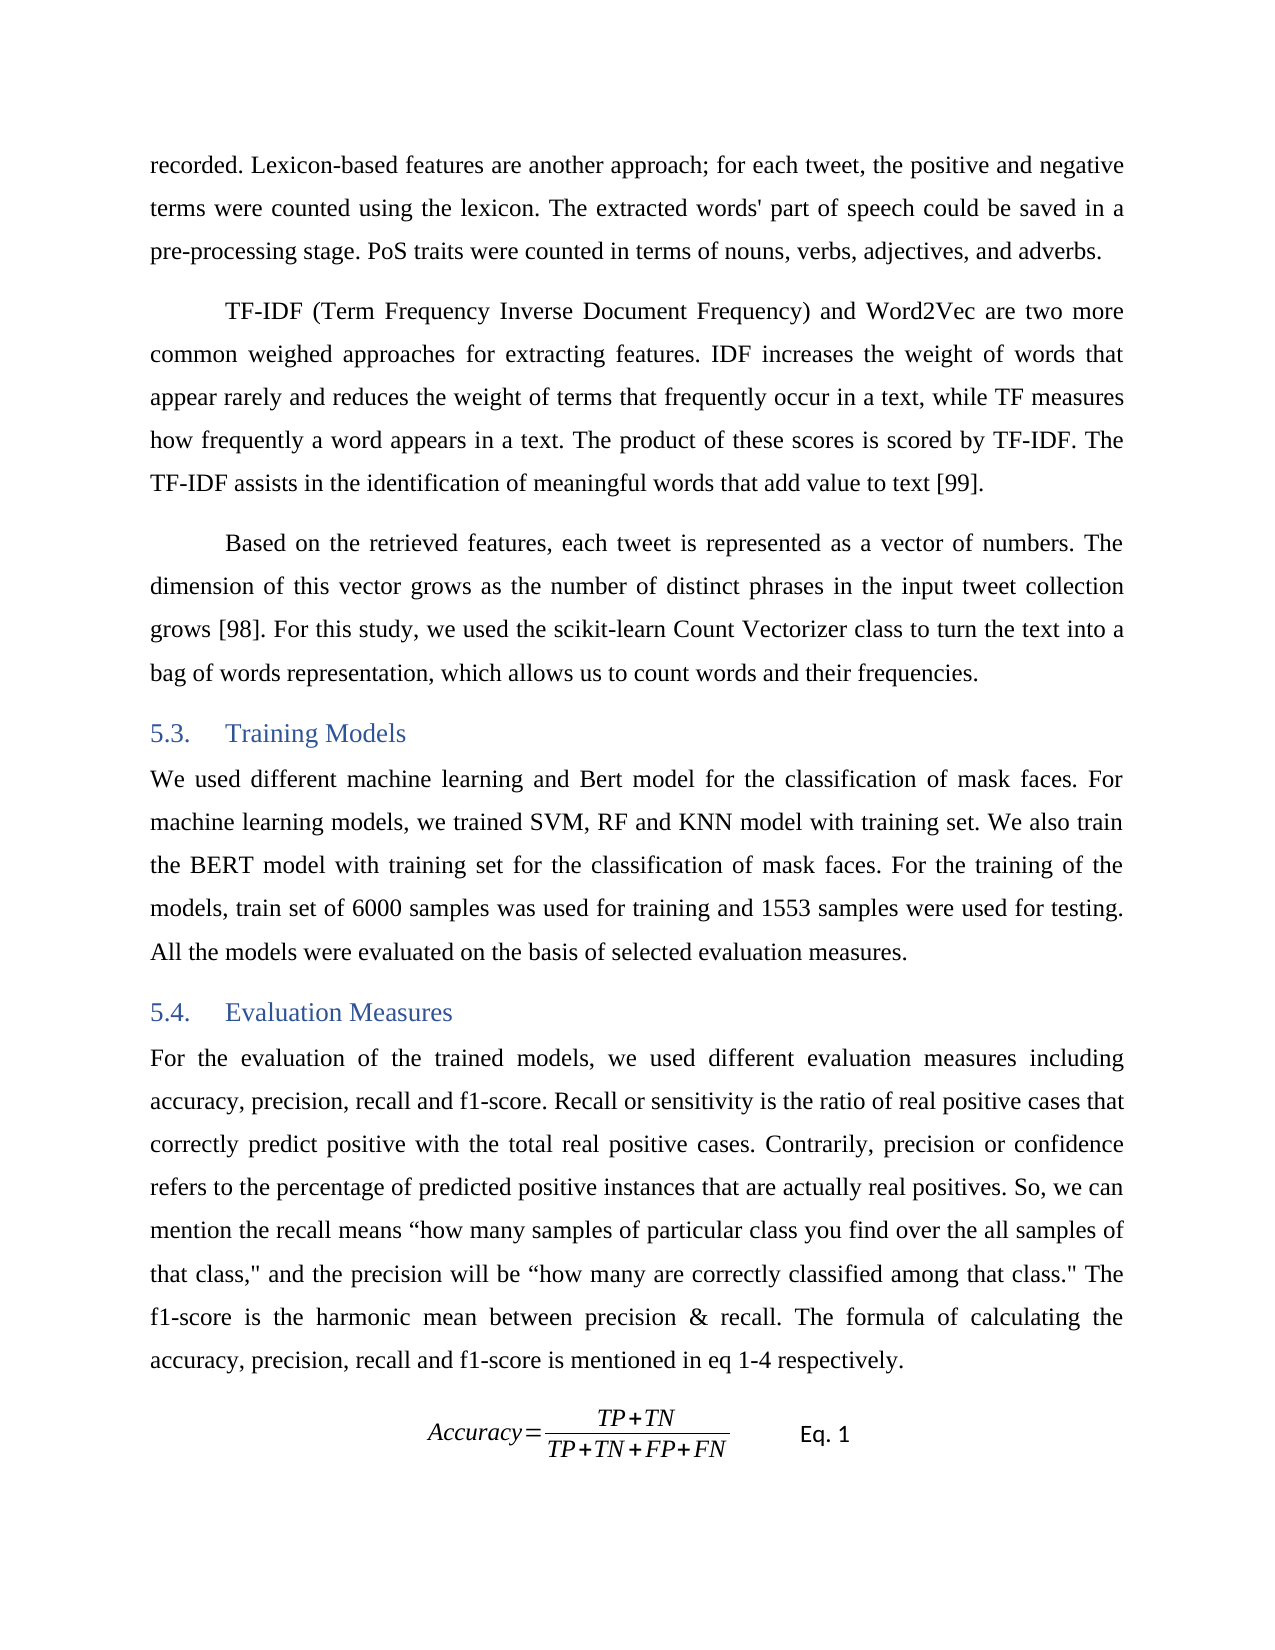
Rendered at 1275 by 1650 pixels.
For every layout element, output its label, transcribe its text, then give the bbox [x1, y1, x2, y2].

text TF-IDF (Term Frequency Inverse Document Frequency) and Word2Vec are two more common weighed approaches for extracting features. IDF increases the weight of words that appear rarely and reduces the weight of terms that frequently occur in a text, while TF measures how frequently a word appears in a text. The product of these scores is scored by TF-IDF. The TF-IDF assists in the identification of meaningful words that add value to text [99]. [150, 296, 1125, 497]
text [150, 150, 1125, 265]
subtitle Training Models [150, 717, 1125, 749]
text We used different machine learning and Bert model for the classification of mask faces. For machine learning models, we trained SVM, RF and KNN model with training set. We also train the BERT model with training set for the classification of mask faces. For the training of the models, train set of 6000 samples was used for training and 1553 samples were used for testing. All the models were evaluated on the basis of selected evaluation measures. [150, 764, 1125, 965]
text Eq. 1 [150, 1405, 1125, 1464]
text For the evaluation of the trained models, we used different evaluation measures including accuracy, precision, recall and f1-score. Recall or sensitivity is the ratio of real positive cases that correctly predict positive with the total real positive cases. Contrarily, precision or confidence refers to the percentage of predicted positive instances that are actually real positives. So, we can mention the recall means “how many samples of particular class you find over the all samples of that class," and the precision will be “how many are correctly classified among that class." The f1-score is the harmonic mean between precision & recall. The formula of calculating the accuracy, precision, recall and f1-score is mentioned in eq 1-4 respectively. [150, 1043, 1125, 1374]
text Based on the retrieved features, each tweet is represented as a vector of numbers. The dimension of this vector grows as the number of distinct phrases in the input tweet collection grows [98]. For this study, we used the scikit-learn Count Vectorizer class to turn the text into a bag of words representation, which allows us to count words and their frequencies. [150, 528, 1125, 686]
subtitle Evaluation Measures [150, 996, 1125, 1028]
